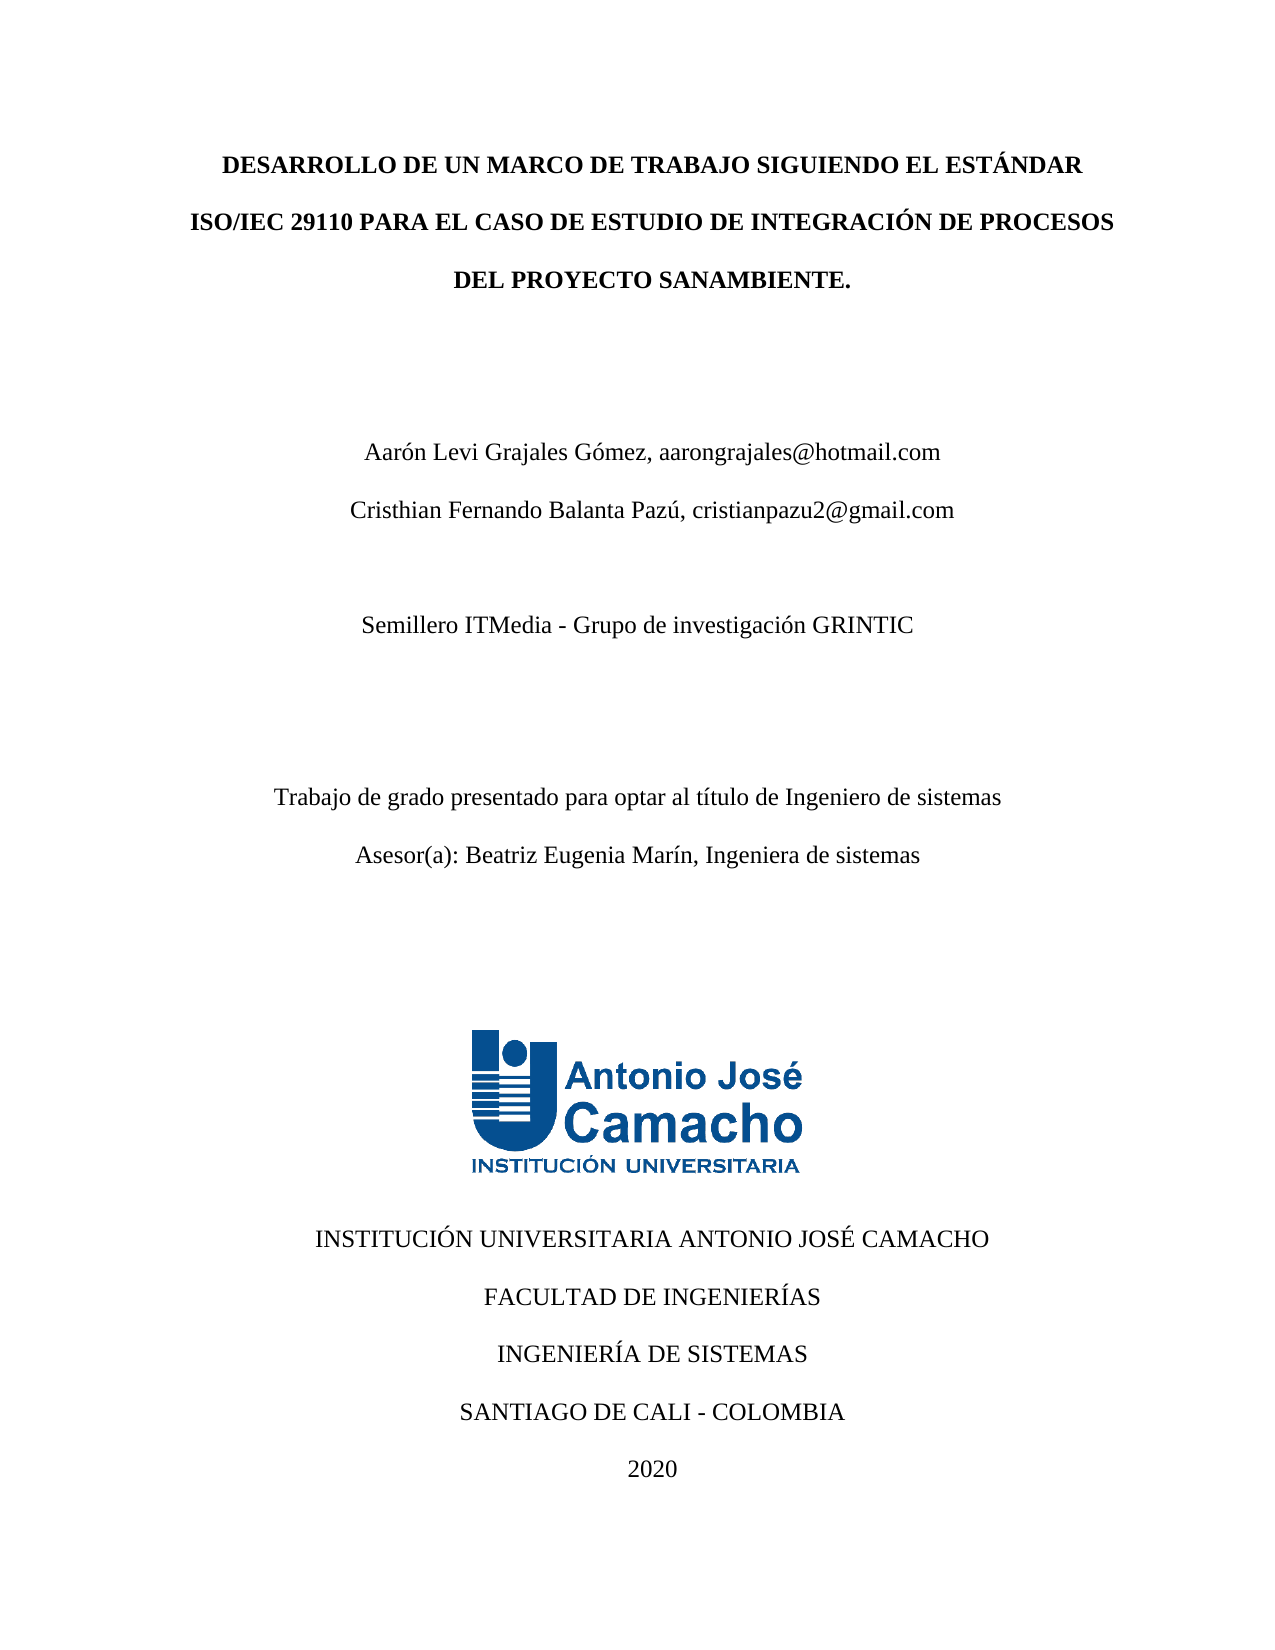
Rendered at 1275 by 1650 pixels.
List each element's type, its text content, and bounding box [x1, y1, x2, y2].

text Asesor(a): Beatriz Eugenia Marín, Ingeniera de sistemas [150, 840, 1125, 869]
text Trabajo de grado presentado para optar al título de Ingeniero de sistemas [150, 782, 1125, 811]
text Semillero ITMedia - Grupo de investigación GRINTIC [150, 610, 1125, 639]
text Aarón Levi Grajales Gómez, aarongrajales@hotmail.com [150, 437, 1125, 466]
text Cristhian Fernando Balanta Pazú, cristianpazu2@gmail.com [150, 495, 1125, 524]
text FACULTAD DE INGENIERÍAS [150, 1282, 1125, 1311]
picture [454, 1012, 821, 1196]
text DESARROLLO DE UN MARCO DE TRABAJO SIGUIENDO EL ESTÁNDAR ISO/IEC 29110 PARA EL CASO DE ESTUDIO DE INTEGRACIÓN DE PROCESOS DEL PROYECTO SANAMBIENTE. [179, 150, 1125, 294]
text SANTIAGO DE CALI - COLOMBIA [150, 1397, 1125, 1426]
text INSTITUCIÓN UNIVERSITARIA ANTONIO JOSÉ CAMACHO [150, 1224, 1125, 1253]
text 2020 [150, 1454, 1125, 1483]
text INGENIERÍA DE SISTEMAS [150, 1339, 1125, 1368]
